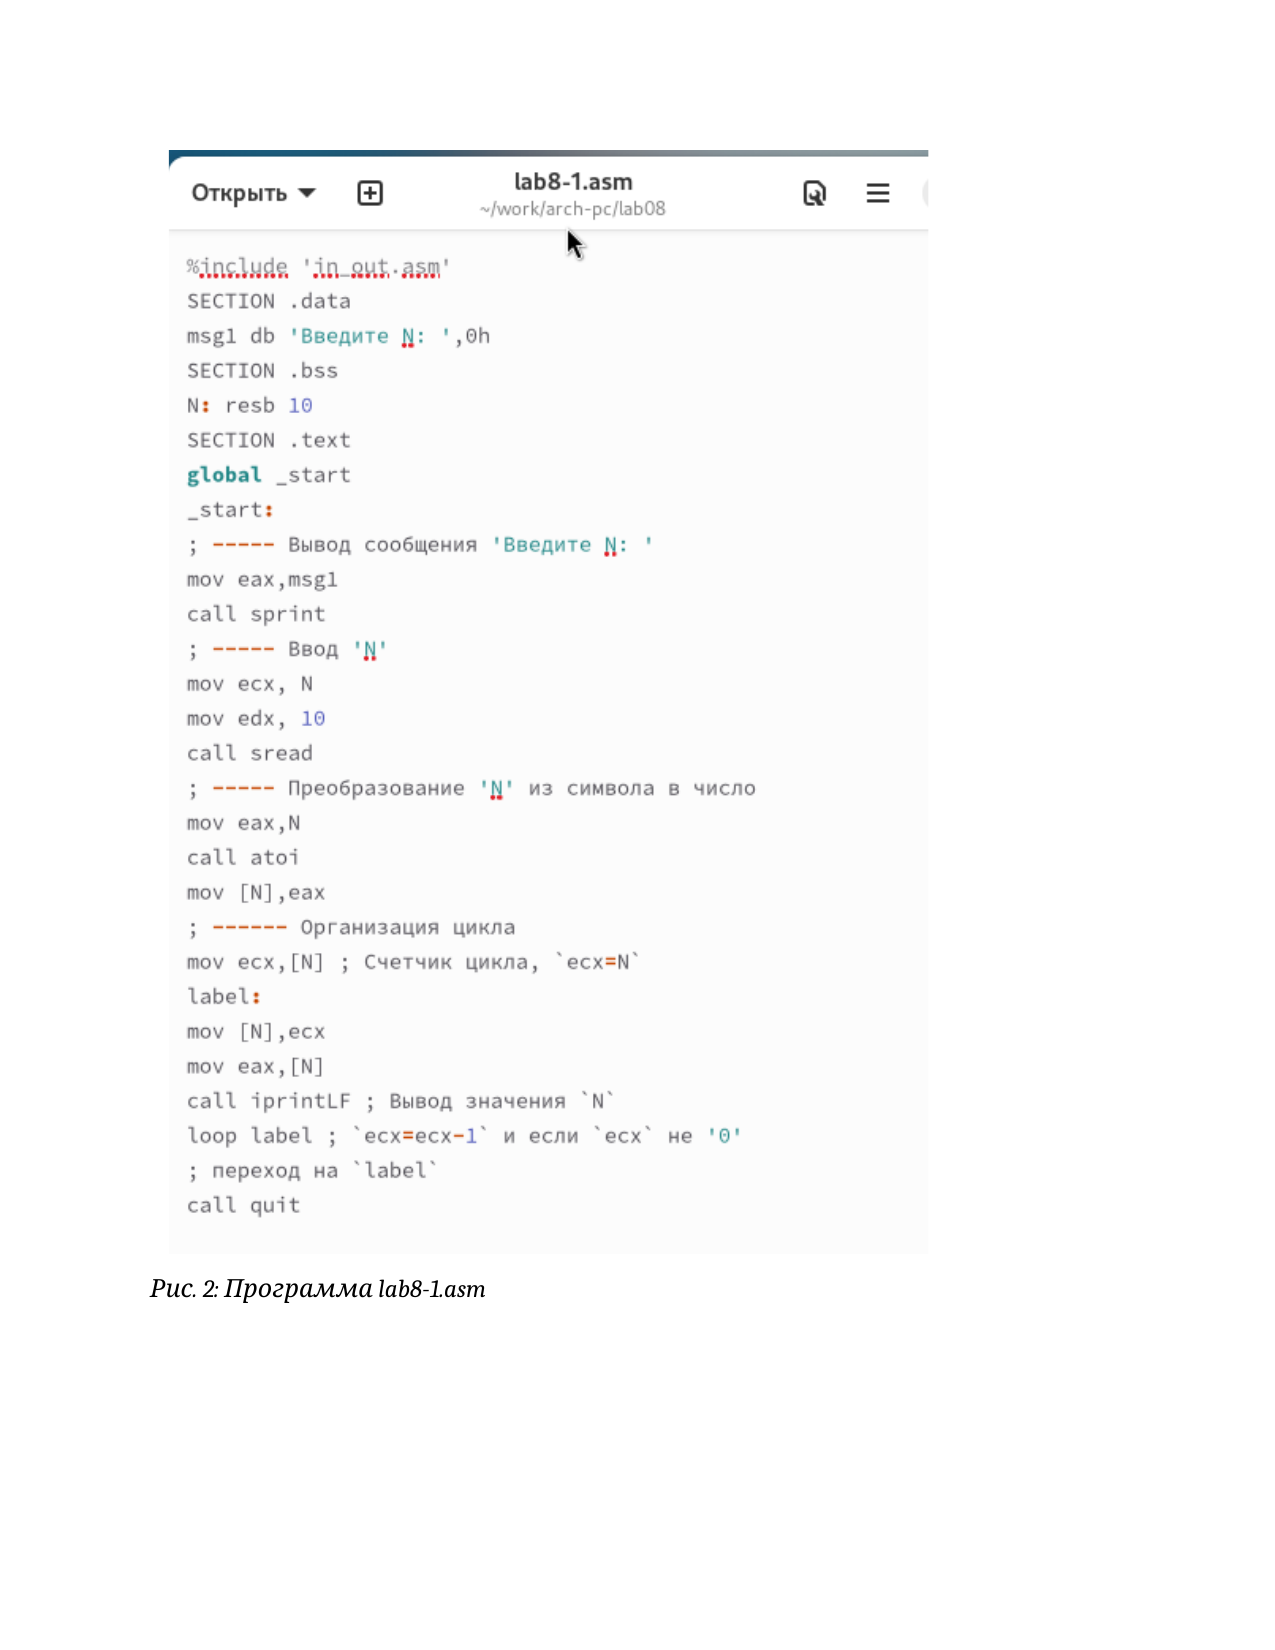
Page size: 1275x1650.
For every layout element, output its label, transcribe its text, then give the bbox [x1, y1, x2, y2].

picture [168, 150, 929, 1254]
text Рис. 2: Программа lab8-1.asm [150, 1274, 1125, 1303]
